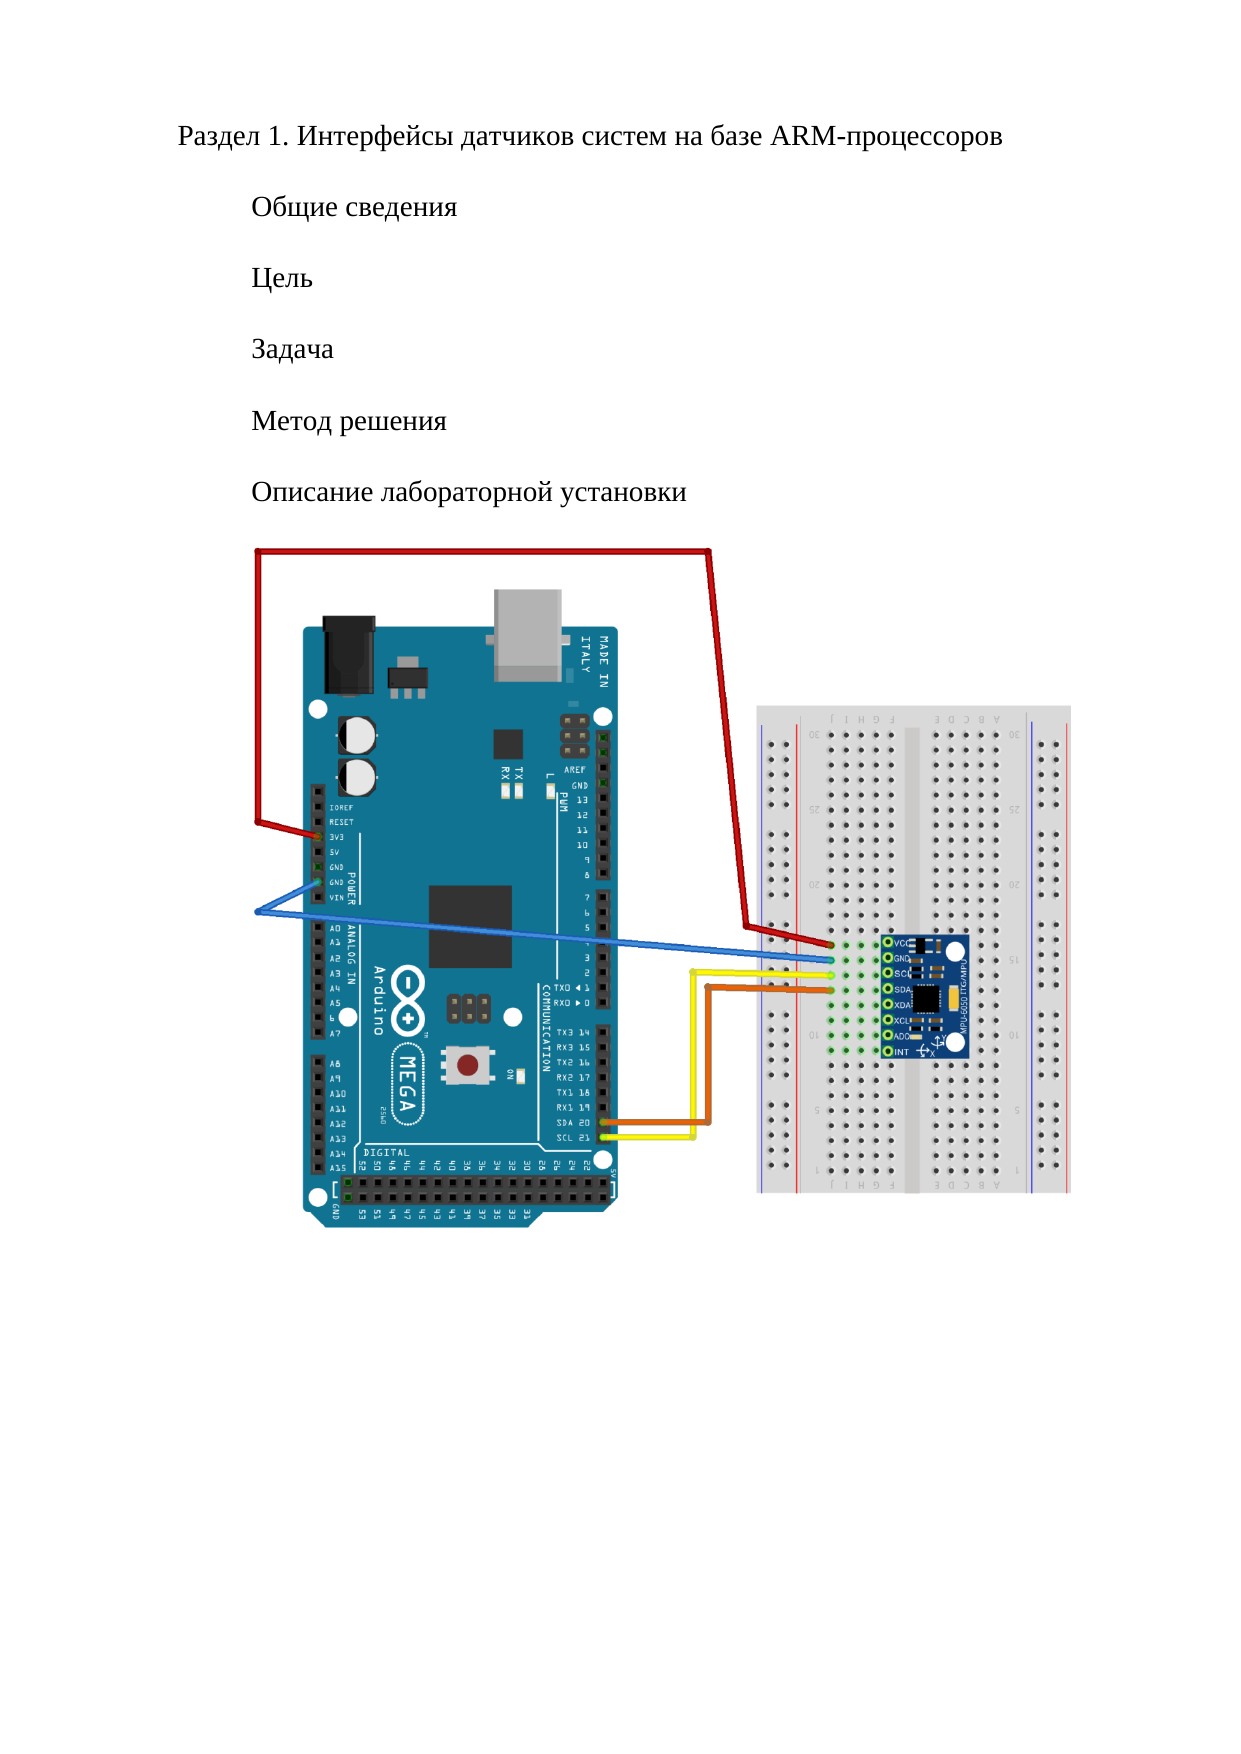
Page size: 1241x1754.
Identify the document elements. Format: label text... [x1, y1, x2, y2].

text Метод решения [177, 403, 1152, 436]
text Задача [177, 332, 1152, 365]
text Цель [177, 260, 1152, 294]
text Раздел 1. Интерфейсы датчиков систем на базе ARM-процессоров [177, 118, 1152, 152]
picture [250, 545, 1071, 1233]
text Общие сведения [177, 189, 1152, 223]
text Описание лабораторной установки [177, 474, 1152, 507]
